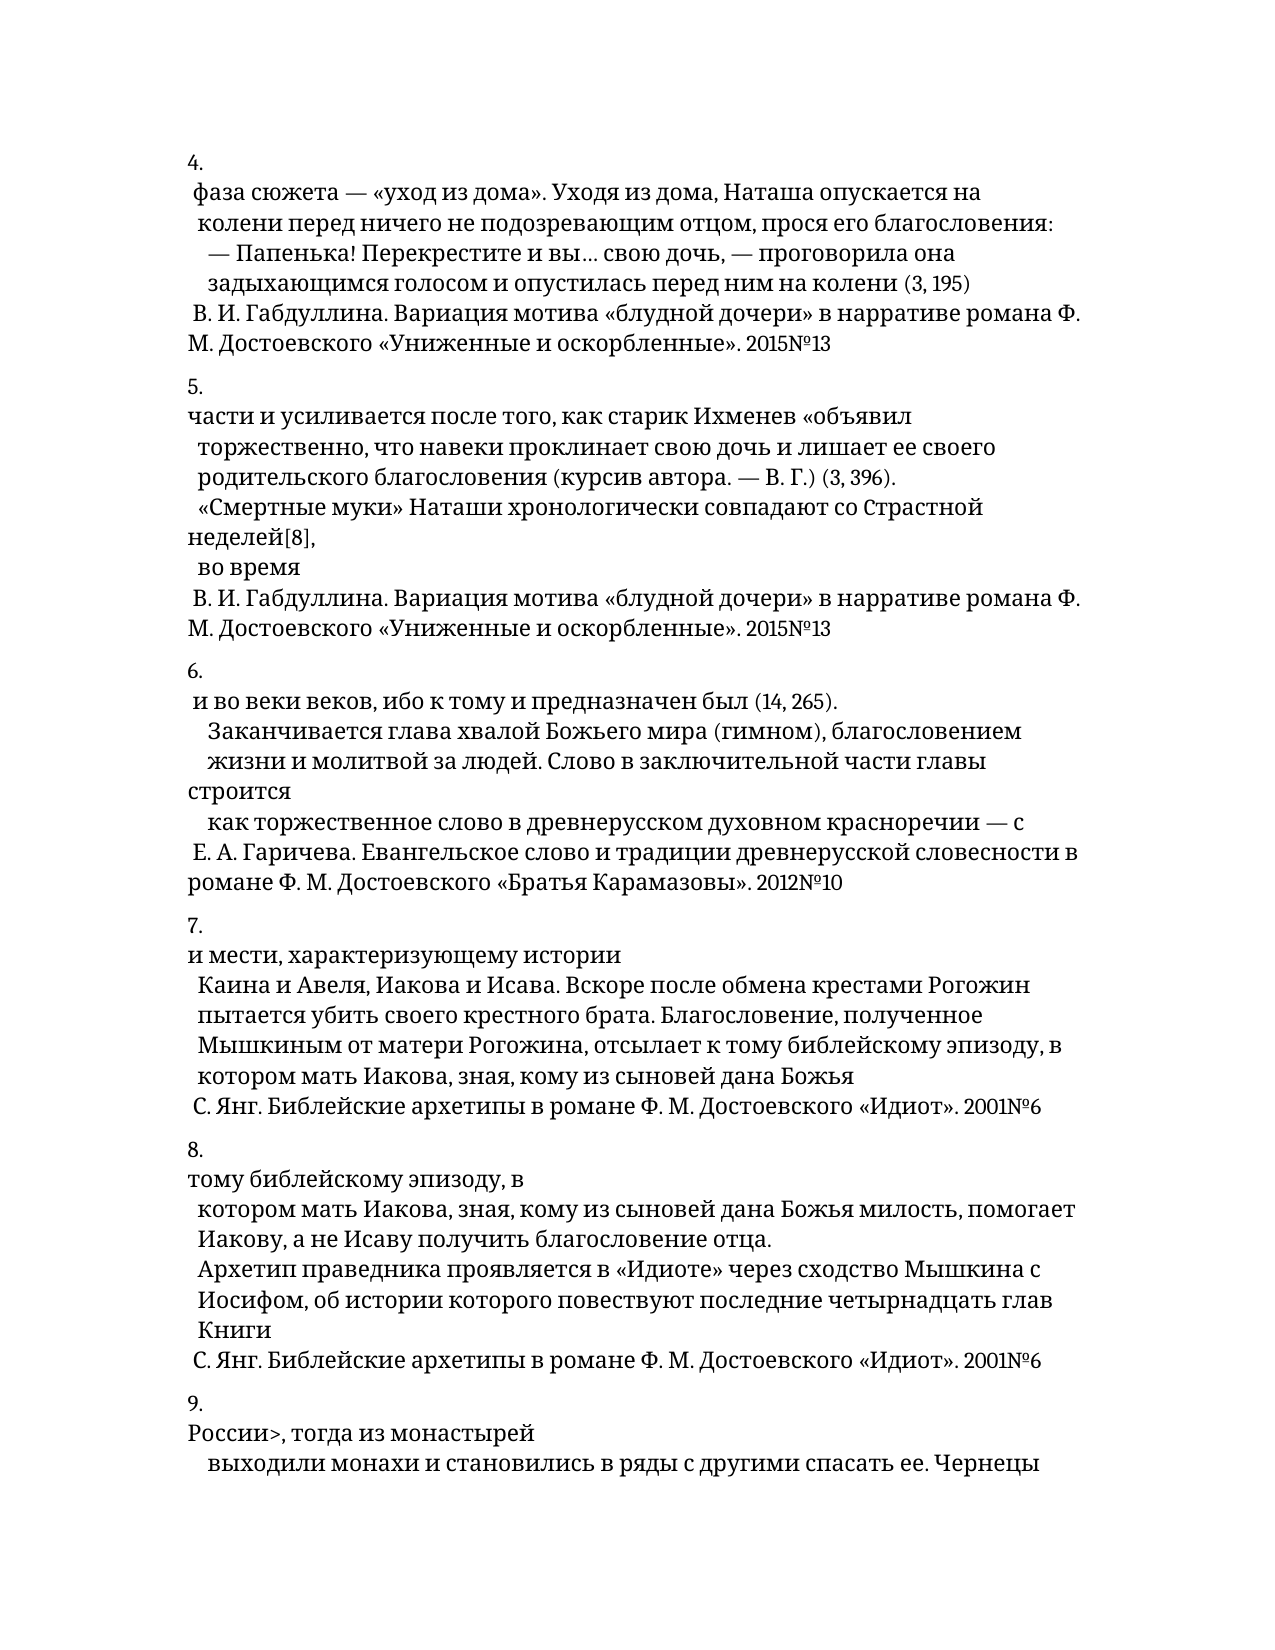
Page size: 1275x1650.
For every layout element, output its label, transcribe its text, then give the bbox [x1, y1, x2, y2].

text 8. тому библейскому эпизоду, в котором мать Иакова, зная, кому из сыновей дана Божья милость, помогает Иакову, а не Исаву получить благословение отца. Архетип праведника проявляется в «Идиоте» через сходство Мышкина с Иосифом, об истории которого повествуют последние четырнадцать глав Книги С. Янг. Библейские архетипы в романе Ф. М. Достоевского «Идиот». 2001№6 [187, 1136, 1087, 1374]
text 5. части и усиливается после того, как старик Ихменев «объявил торжественно, что навеки проклинает свою дочь и лишает ее своего родительского благословения (курсив автора. — В. Г.) (3, 396). «Смертные муки» Наташи хронологически совпадают со Cтрастной неделей[8], во время В. И. Габдуллина. Вариация мотива «блудной дочери» в нарративе романа Ф. М. Достоевского «Униженные и оскорбленные». 2015№13 [187, 374, 1087, 642]
text 4. фаза сюжета — «уход из дома». Уходя из дома, Наташа опускается на колени перед ничего не подозревающим отцом, прося его благословения: — Папенька! Перекрестите и вы… свою дочь, — проговорила она задыхающимся голосом и опустилась перед ним на колени (3, 195) В. И. Габдуллина. Вариация мотива «блудной дочери» в нарративе романа Ф. М. Достоевского «Униженные и оскорбленные». 2015№13 [187, 150, 1087, 358]
text 6. и во веки веков, ибо к тому и предназначен был (14, 265). Заканчивается глава хвалой Божьего мира (гимном), благословением жизни и молитвой за людей. Слово в заключительной части главы строится как торжественное слово в древнерусском духовном красноречии — с Е. А. Гаричева. Евангельское слово и традиции древнерусской словесности в романе Ф. М. Достоевского «Братья Карамазовы». 2012№10 [187, 658, 1087, 896]
text 7. и мести, характеризующему истории Каина и Авеля, Иакова и Исава. Вскоре после обмена крестами Рогожин пытается убить своего крестного брата. Благословение, полученное Мышкиным от матери Рогожина, отсылает к тому библейскому эпизоду, в котором мать Иакова, зная, кому из сыновей дана Божья С. Янг. Библейские архетипы в романе Ф. М. Достоевского «Идиот». 2001№6 [187, 912, 1087, 1120]
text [187, 1391, 1087, 1477]
